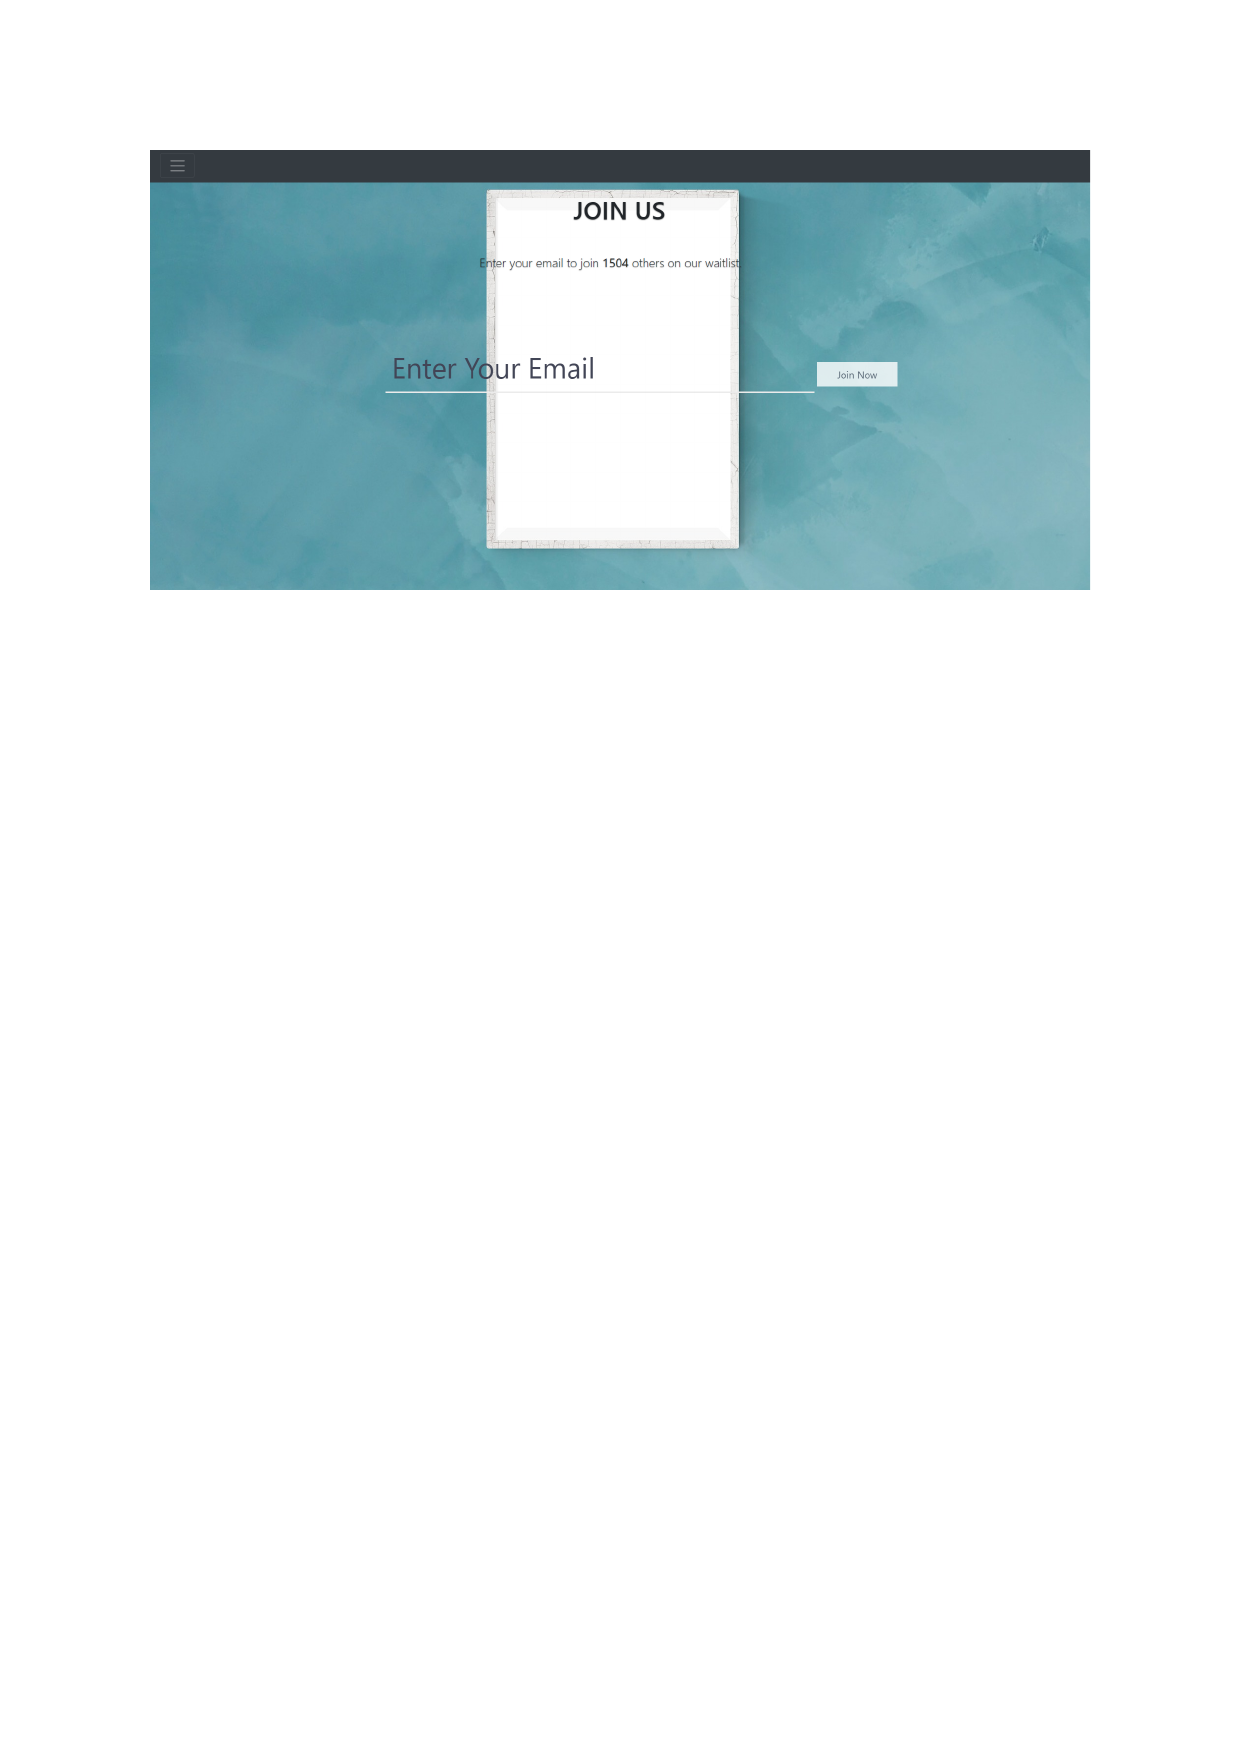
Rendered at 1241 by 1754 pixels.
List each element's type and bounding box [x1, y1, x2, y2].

picture [150, 150, 1091, 590]
